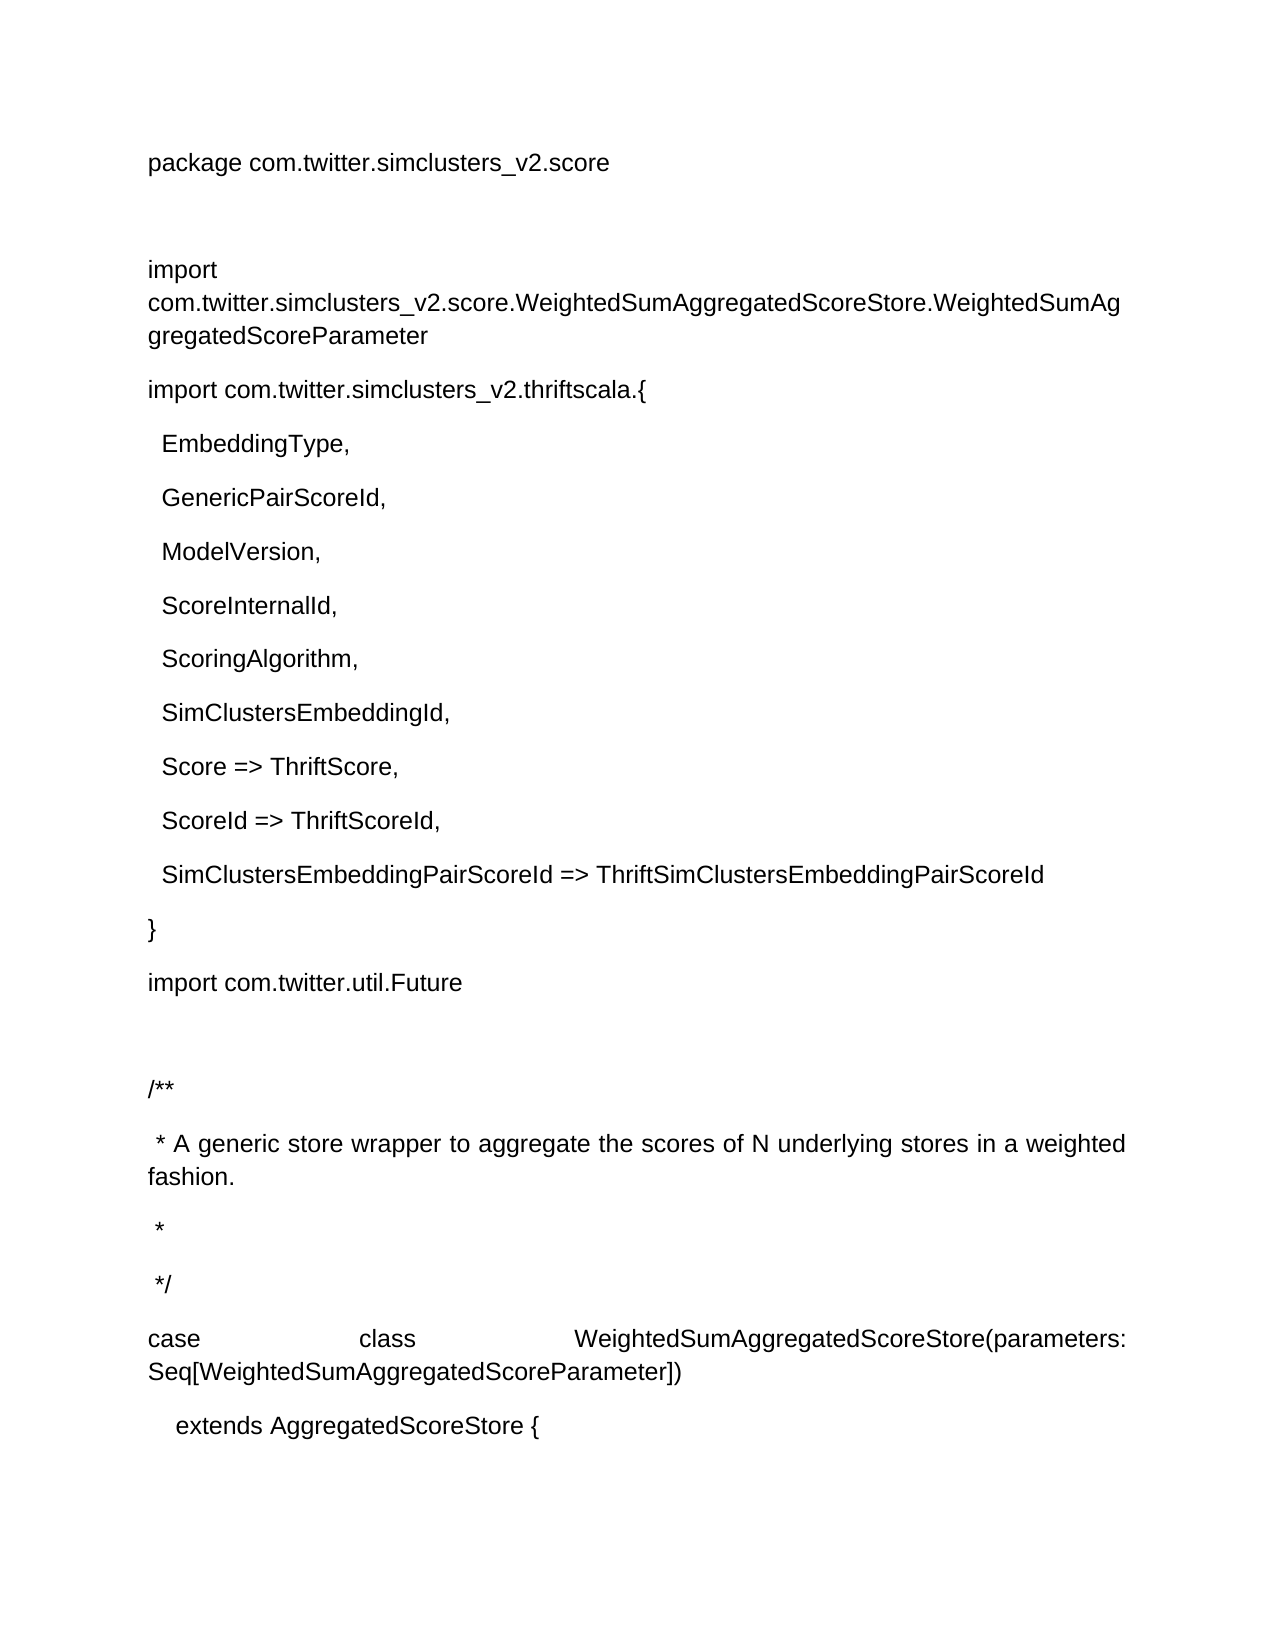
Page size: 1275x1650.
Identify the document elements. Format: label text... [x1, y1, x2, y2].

text case class WeightedSumAggregatedScoreStore(parameters: Seq[WeightedSumAggregatedScoreParameter]) [148, 1324, 1127, 1386]
text * A generic store wrapper to aggregate the scores of N underlying stores in a weighted fashion. [148, 1129, 1127, 1191]
text SimClustersEmbeddingPairScoreId => ThriftSimClustersEmbeddingPairScoreId [148, 860, 1127, 889]
text * [148, 1216, 1127, 1245]
text package com.twitter.simclusters_v2.score [148, 148, 1127, 176]
text import com.twitter.simclusters_v2.thriftscala.{ [148, 375, 1127, 404]
text ScoreInternalId, [148, 591, 1127, 619]
text import com.twitter.util.Future [148, 968, 1127, 996]
text SimClustersEmbeddingId, [148, 698, 1127, 727]
text */ [148, 1270, 1127, 1299]
text ScoringAlgorithm, [148, 644, 1127, 673]
text extends AggregatedScoreStore { [148, 1411, 1127, 1439]
text import com.twitter.simclusters_v2.score.WeightedSumAggregatedScoreStore.WeightedSumAggregatedScoreParameter [148, 255, 1127, 350]
text /** [148, 1075, 1127, 1104]
text ScoreId => ThriftScoreId, [148, 806, 1127, 835]
text ModelVersion, [148, 537, 1127, 566]
text GenericPairScoreId, [148, 483, 1127, 512]
text } [148, 914, 1127, 942]
text EmbeddingType, [148, 429, 1127, 458]
text Score => ThriftScore, [148, 752, 1127, 781]
